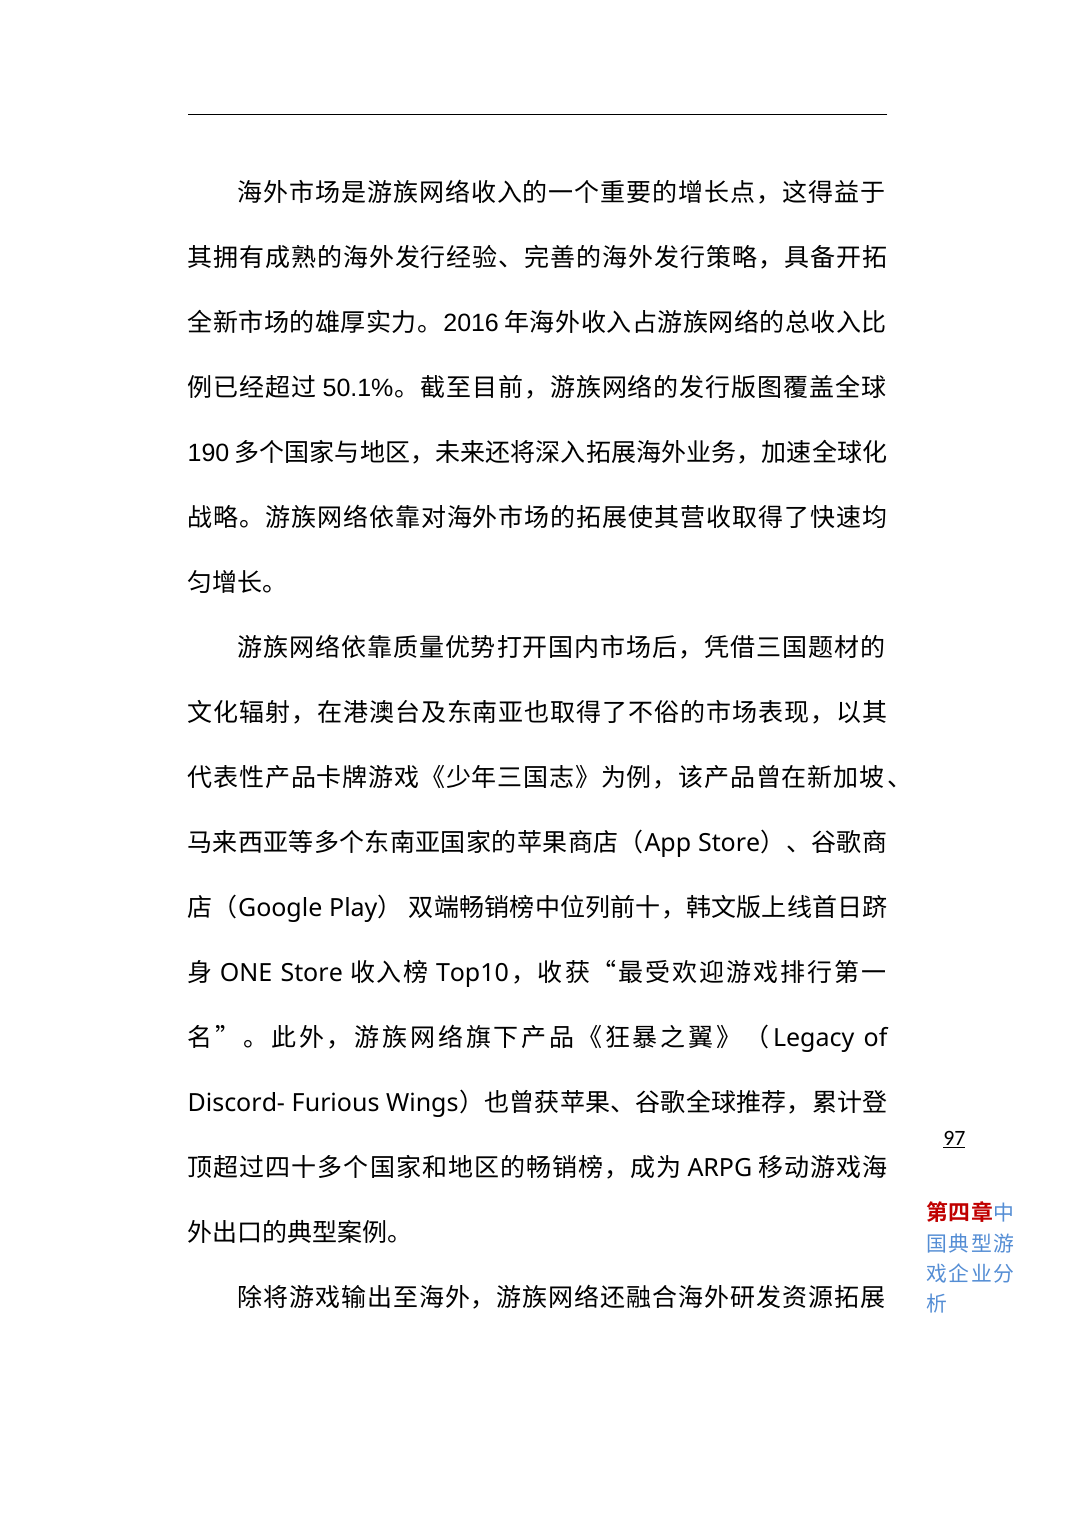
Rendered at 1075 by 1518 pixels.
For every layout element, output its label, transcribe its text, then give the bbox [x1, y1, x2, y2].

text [187, 1263, 887, 1328]
text 海外市场是游族网络收入的一个重要的增长点，这得益于其拥有成熟的海外发行经验、完善的海外发行策略，具备开拓全新市场的雄厚实力。2016年海外收入占游族网络的总收入比例已经超过50.1%。截至目前，游族网络的发行版图覆盖全球190多个国家与地区，未来还将深入拓展海外业务，加速全球化战略。游族网络依靠对海外市场的拓展使其营收取得了快速均匀增长。 [187, 158, 887, 613]
text 游族网络依靠质量优势打开国内市场后，凭借三国题材的文化辐射，在港澳台及东南亚也取得了不俗的市场表现，以其代表性产品卡牌游戏《少年三国志》为例，该产品曾在新加坡、马来西亚等多个东南亚国家的苹果商店（App Store）、谷歌商店（Google Play） 双端畅销榜中位列前十，韩文版上线首日跻身ONE Store收入榜Top10，收获“最受欢迎游戏排行第一名”。此外，游族网络旗下产品《狂暴之翼》（Legacy of Discord- Furious Wings）也曾获苹果、谷歌全球推荐，累计登顶超过四十多个国家和地区的畅销榜，成为ARPG移动游戏海外出口的典型案例。 [187, 613, 887, 1263]
